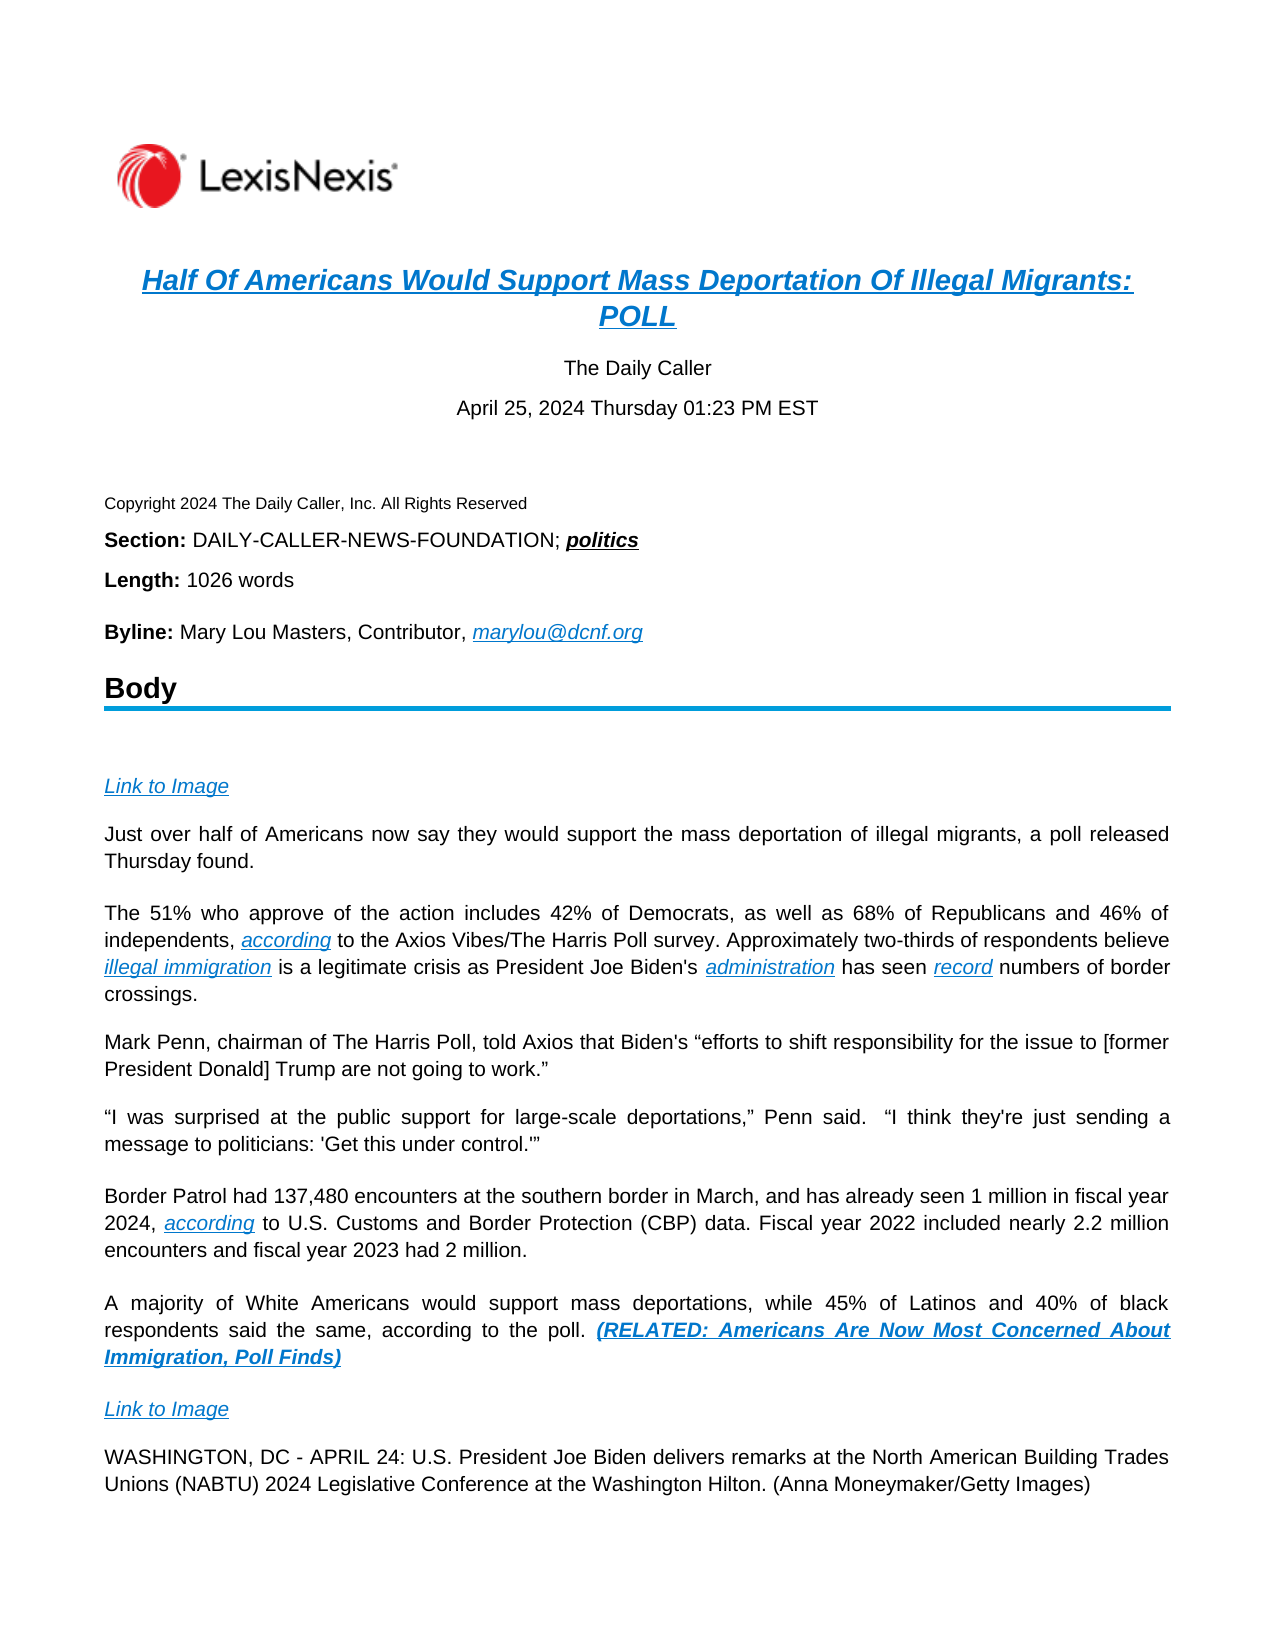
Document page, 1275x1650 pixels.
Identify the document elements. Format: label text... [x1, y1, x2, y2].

text Section: DAILY-CALLER-NEWS-FOUNDATION; politics [104, 525, 1171, 552]
text “I was surprised at the public support for large-scale deportations,” Penn said. “I think they're just sending a message to politicians: 'Get this under control.'” [104, 1102, 1171, 1156]
text Link to Image [104, 771, 1171, 798]
text Length: 1026 words [104, 565, 1171, 592]
text The 51% who approve of the action includes 42% of Democrats, as well as 68% of Republicans and 46% of independents, according to the Axios Vibes/The Harris Poll survey. Approximately two-thirds of respondents believe illegal immigration is a legitimate crisis as President Joe Biden's administration has seen record numbers of border crossings. [104, 898, 1171, 1006]
subtitle Half Of Americans Would Support Mass Deportation Of Illegal Migrants: POLL [104, 261, 1171, 332]
text WASHINGTON, DC - APRIL 24: U.S. President Joe Biden delivers remarks at the North American Building Trades Unions (NABTU) 2024 Legislative Conference at the Washington Hilton. (Anna Moneymaker/Getty Images) [104, 1441, 1171, 1496]
text A majority of White Americans would support mass deportations, while 45% of Latinos and 40% of black respondents said the same, according to the poll. (RELATED: Americans Are Now Most Concerned About Immigration, Poll Finds) [104, 1287, 1171, 1368]
text Just over half of Americans now say they would support the mass deportation of illegal migrants, a poll released Thursday found. [104, 818, 1171, 873]
text Link to Image [104, 1393, 1171, 1421]
text Mark Penn, chairman of The Harris Poll, told Axios that Biden's “efforts to shift responsibility for the issue to [former President Donald] Trump are not going to work.” [104, 1027, 1171, 1081]
text Border Patrol had 137,480 encounters at the southern border in March, and has already seen 1 million in fiscal year 2024, according to U.S. Customs and Border Protection (CBP) data. Fiscal year 2022 included nearly 2.2 million encounters and fiscal year 2023 had 2 million. [104, 1181, 1171, 1262]
text Copyright 2024 The Daily Caller, Inc. All Rights Reserved [104, 461, 1171, 513]
text The Daily Caller [104, 353, 1171, 380]
picture [104, 144, 412, 208]
text Body [104, 669, 1171, 704]
text Byline: Mary Lou Masters, Contributor, marylou@dcnf.org [104, 617, 1171, 644]
text April 25, 2024 Thursday 01:23 PM EST [104, 393, 1171, 420]
